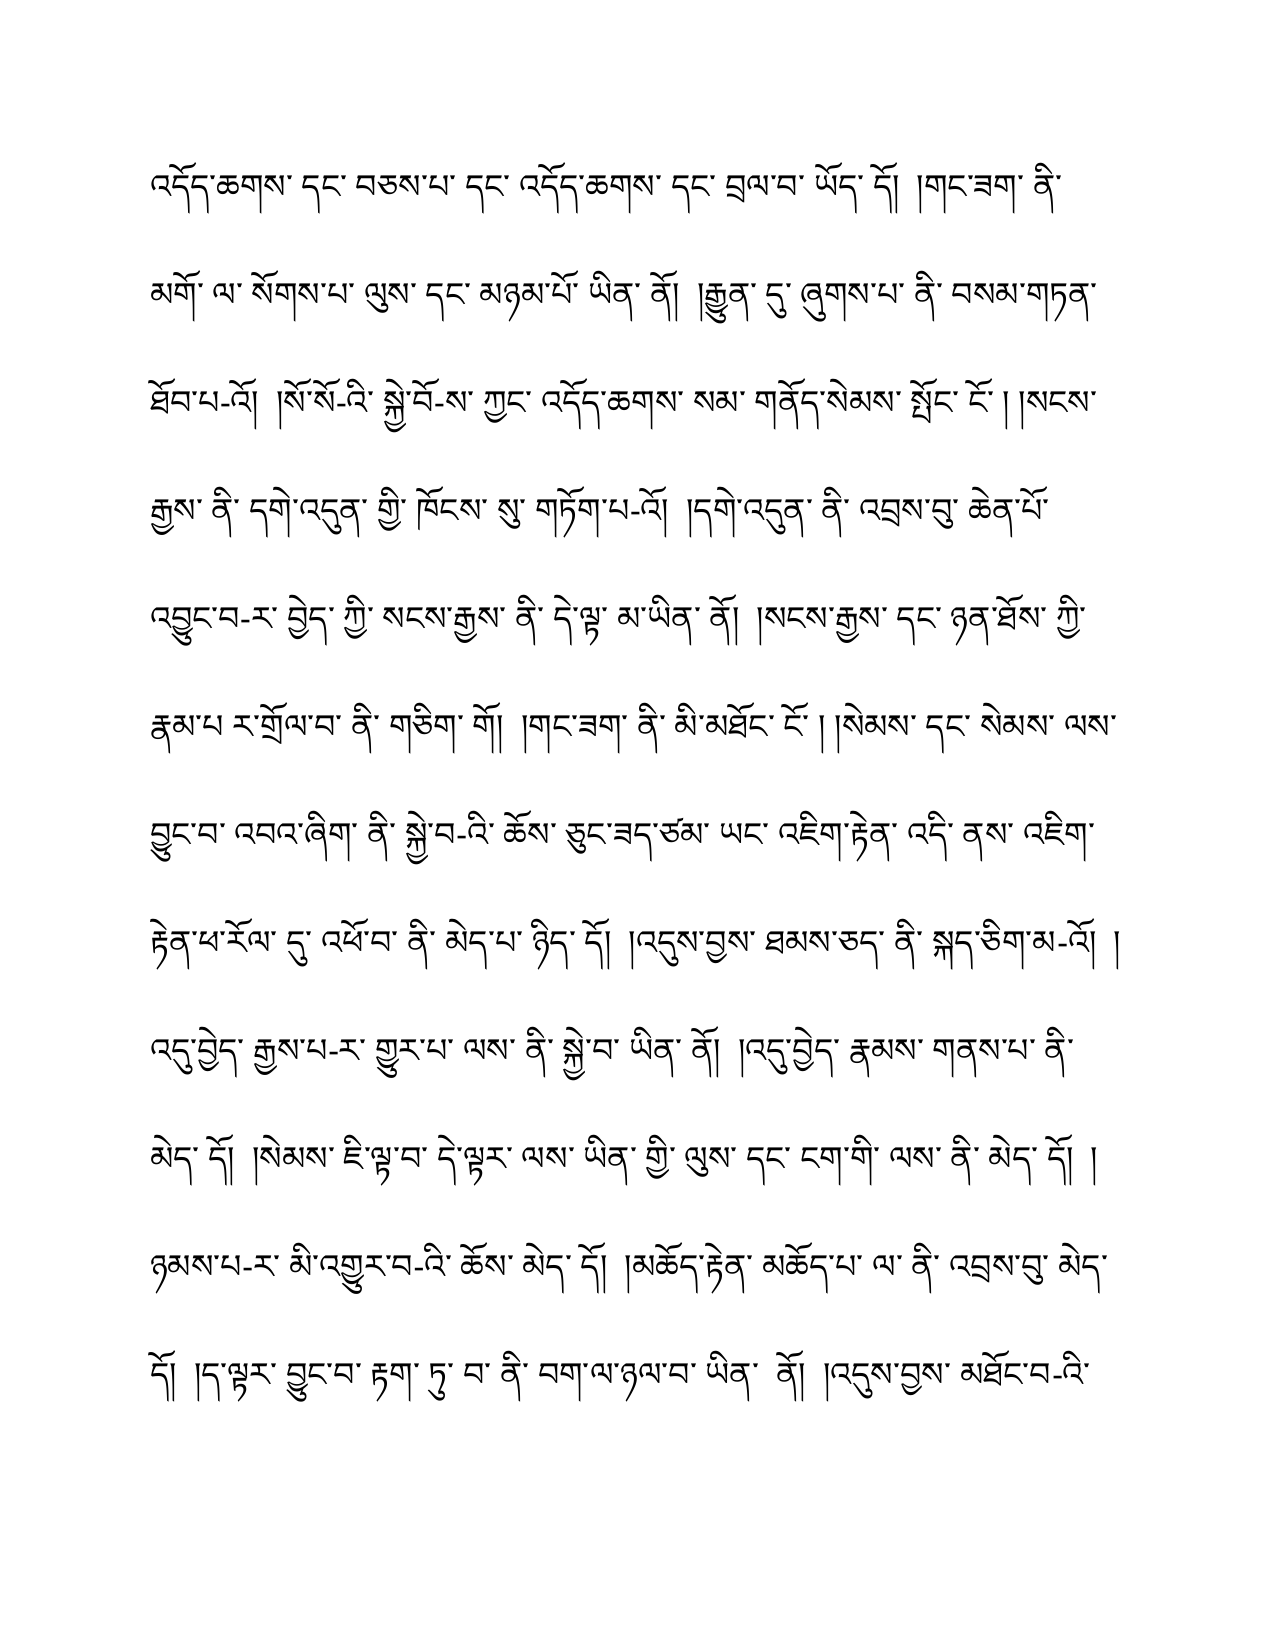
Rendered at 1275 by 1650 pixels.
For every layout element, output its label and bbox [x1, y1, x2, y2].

text [150, 150, 1125, 1431]
